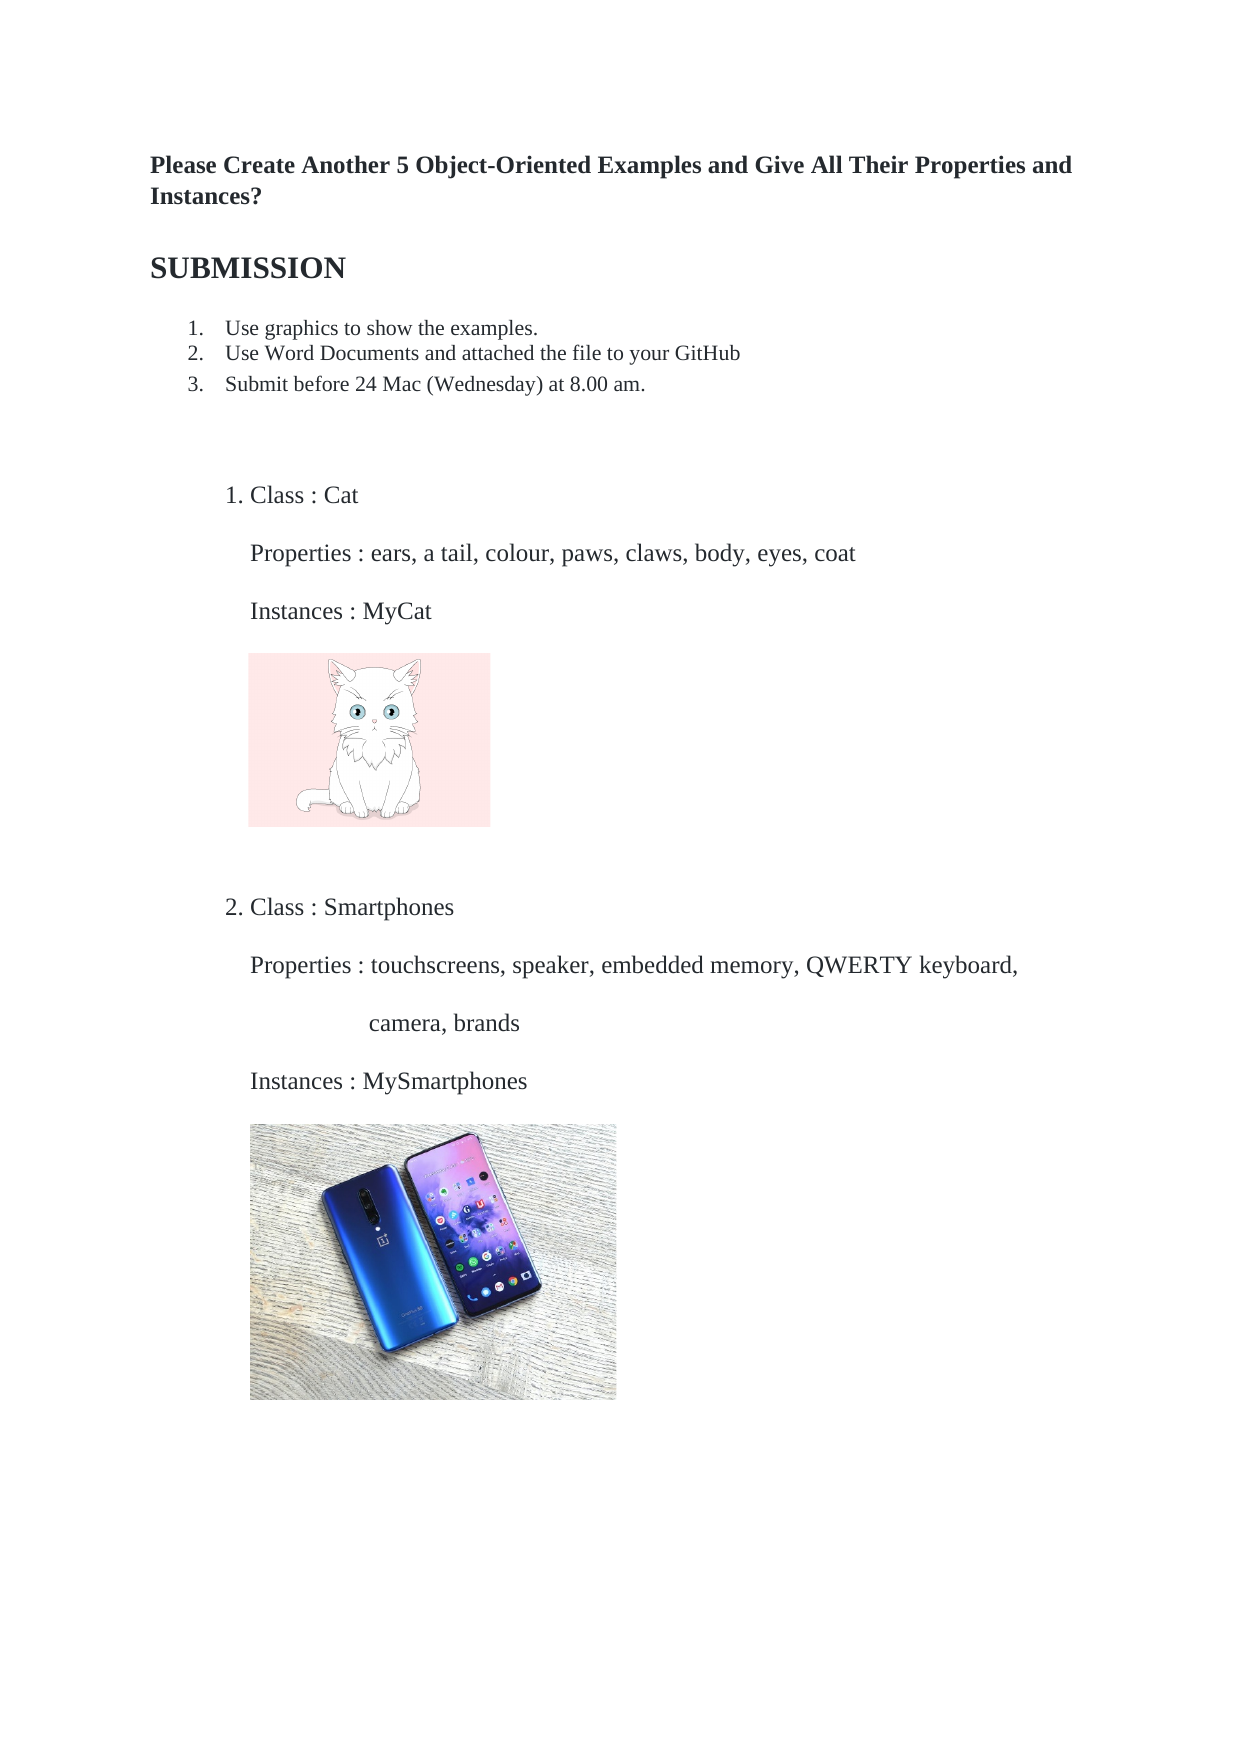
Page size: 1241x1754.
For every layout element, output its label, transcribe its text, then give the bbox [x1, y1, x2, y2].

text camera, brands [225, 1008, 1090, 1037]
list Use graphics to show the examples. [187, 315, 1090, 340]
list Submit before 24 Mac (Wednesday) at 8.00 am. [187, 371, 1090, 397]
text Please Create Another 5 Object-Oriented Examples and Give All Their Properties and Instances? [150, 150, 1090, 210]
text 1. Class : Cat [225, 480, 1090, 509]
text SUBMISSION [150, 249, 1090, 286]
list Use Word Documents and attached the file to your GitHub [187, 340, 1090, 365]
text Properties : ears, a tail, colour, paws, claws, body, eyes, coat [225, 538, 1090, 567]
text Instances : MyCat [225, 596, 1090, 625]
picture [250, 1124, 617, 1400]
picture [248, 653, 491, 827]
text Properties : touchscreens, speaker, embedded memory, QWERTY keyboard, [225, 950, 1090, 979]
text 2. Class : Smartphones [225, 892, 1090, 921]
text Instances : MySmartphones [225, 1066, 1090, 1095]
